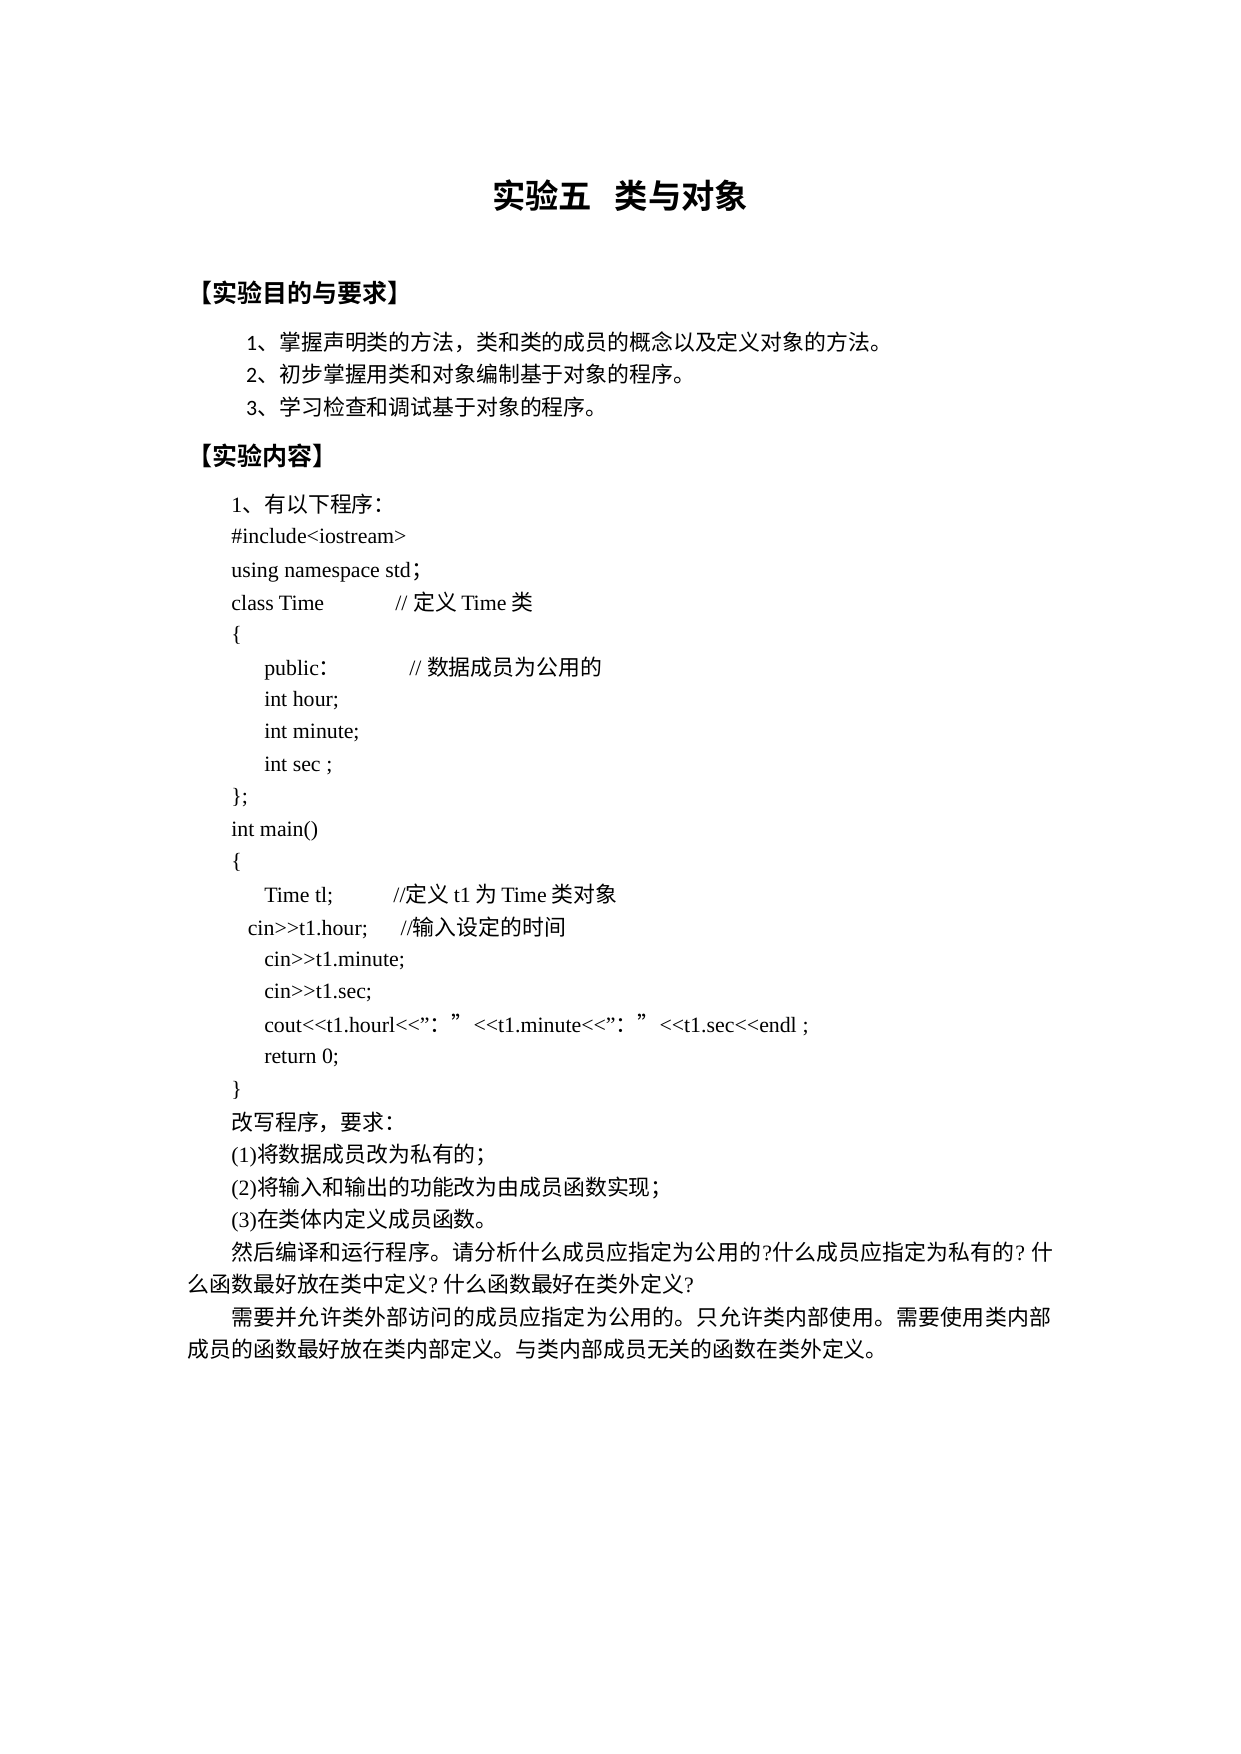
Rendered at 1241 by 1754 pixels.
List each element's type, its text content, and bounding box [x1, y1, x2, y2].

text 1、有以下程序： [187, 487, 1053, 519]
text cin>>t1.hour; //输入设定的时间 [187, 909, 1053, 942]
text 2、初步掌握用类和对象编制基于对象的程序。 [187, 357, 1053, 389]
text Time tl; //定义t1为Time类对象 [187, 877, 1053, 909]
text public： // 数据成员为公用的 [187, 649, 1053, 682]
text int minute; [187, 714, 1053, 747]
text { [187, 617, 1053, 649]
text 【实验内容】 [187, 422, 1053, 487]
text using namespace std； [187, 552, 1053, 584]
text 3、学习检查和调试基于对象的程序。 [187, 389, 1053, 422]
text 改写程序，要求： [187, 1104, 1053, 1137]
text (2)将输入和输出的功能改为由成员函数实现； [187, 1169, 1053, 1202]
text { [187, 844, 1053, 877]
text } [187, 1072, 1053, 1104]
text int main() [187, 812, 1053, 844]
text int hour; [187, 682, 1053, 714]
text 实验五 类与对象 [187, 162, 1053, 227]
text }; [187, 779, 1053, 812]
text #include<iostream> [187, 519, 1053, 552]
text 需要并允许类外部访问的成员应指定为公用的。只允许类内部使用。需要使用类内部成员的函数最好放在类内部定义。与类内部成员无关的函数在类外定义。 [187, 1299, 1053, 1364]
text int sec ; [187, 747, 1053, 779]
text (3)在类体内定义成员函数。 [187, 1202, 1053, 1234]
text (1)将数据成员改为私有的； [187, 1137, 1053, 1169]
text 然后编译和运行程序。请分析什么成员应指定为公用的?什么成员应指定为私有的? 什么函数最好放在类中定义? 什么函数最好在类外定义? [187, 1234, 1053, 1299]
text cout<<t1.hourl<<”：”<<t1.minute<<”：”<<t1.sec<<endl ; [187, 1007, 1053, 1039]
text return 0; [187, 1039, 1053, 1072]
text cin>>t1.minute; [187, 942, 1053, 974]
text class Time // 定义Time类 [187, 584, 1053, 617]
text 1、掌握声明类的方法，类和类的成员的概念以及定义对象的方法。 [187, 324, 1053, 357]
text cin>>t1.sec; [187, 974, 1053, 1007]
text 【实验目的与要求】 [187, 259, 1053, 324]
